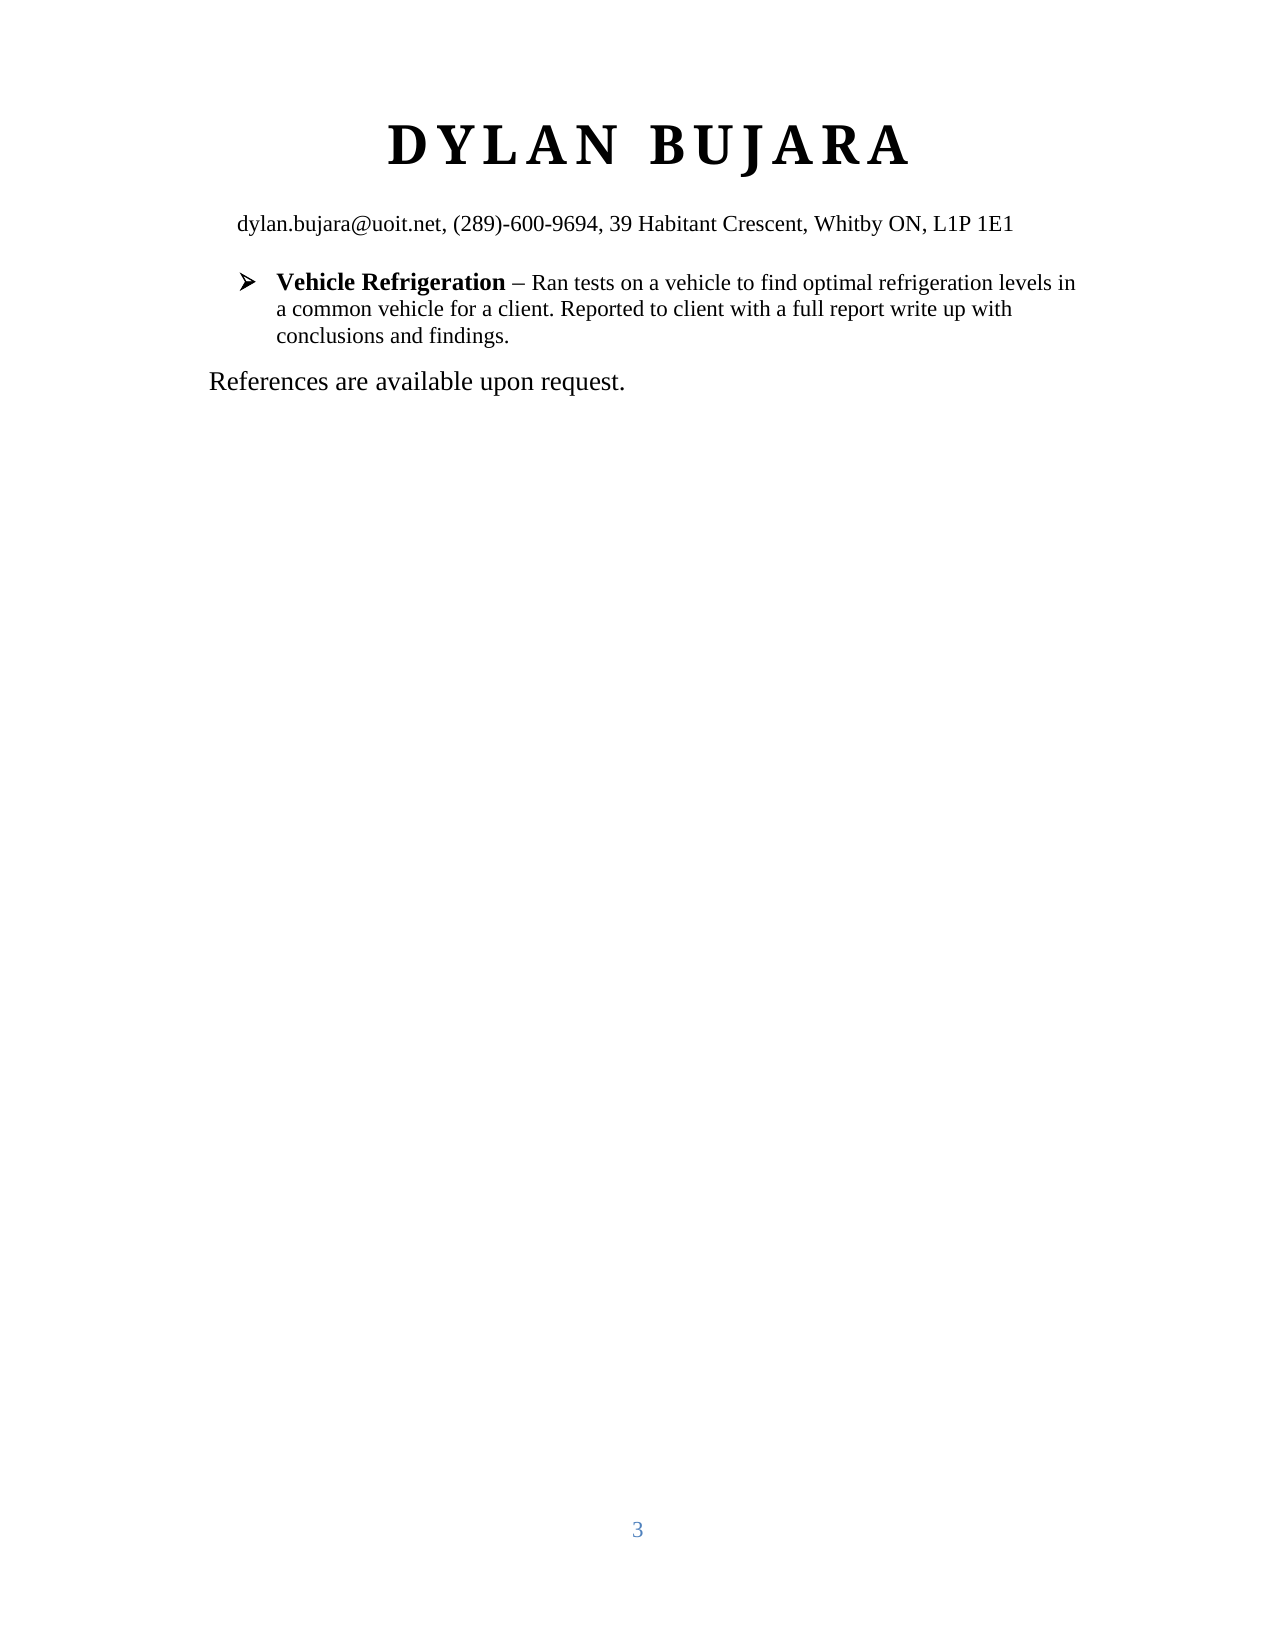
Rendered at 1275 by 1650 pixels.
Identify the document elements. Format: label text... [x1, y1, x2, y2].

text References are available upon request. [208, 365, 1087, 396]
list Vehicle Refrigeration – Ran tests on a vehicle to find optimal refrigeration levels in a common vehicle for a client. Reported to client with a full report write up with conclusions and findings. [238, 267, 1087, 348]
